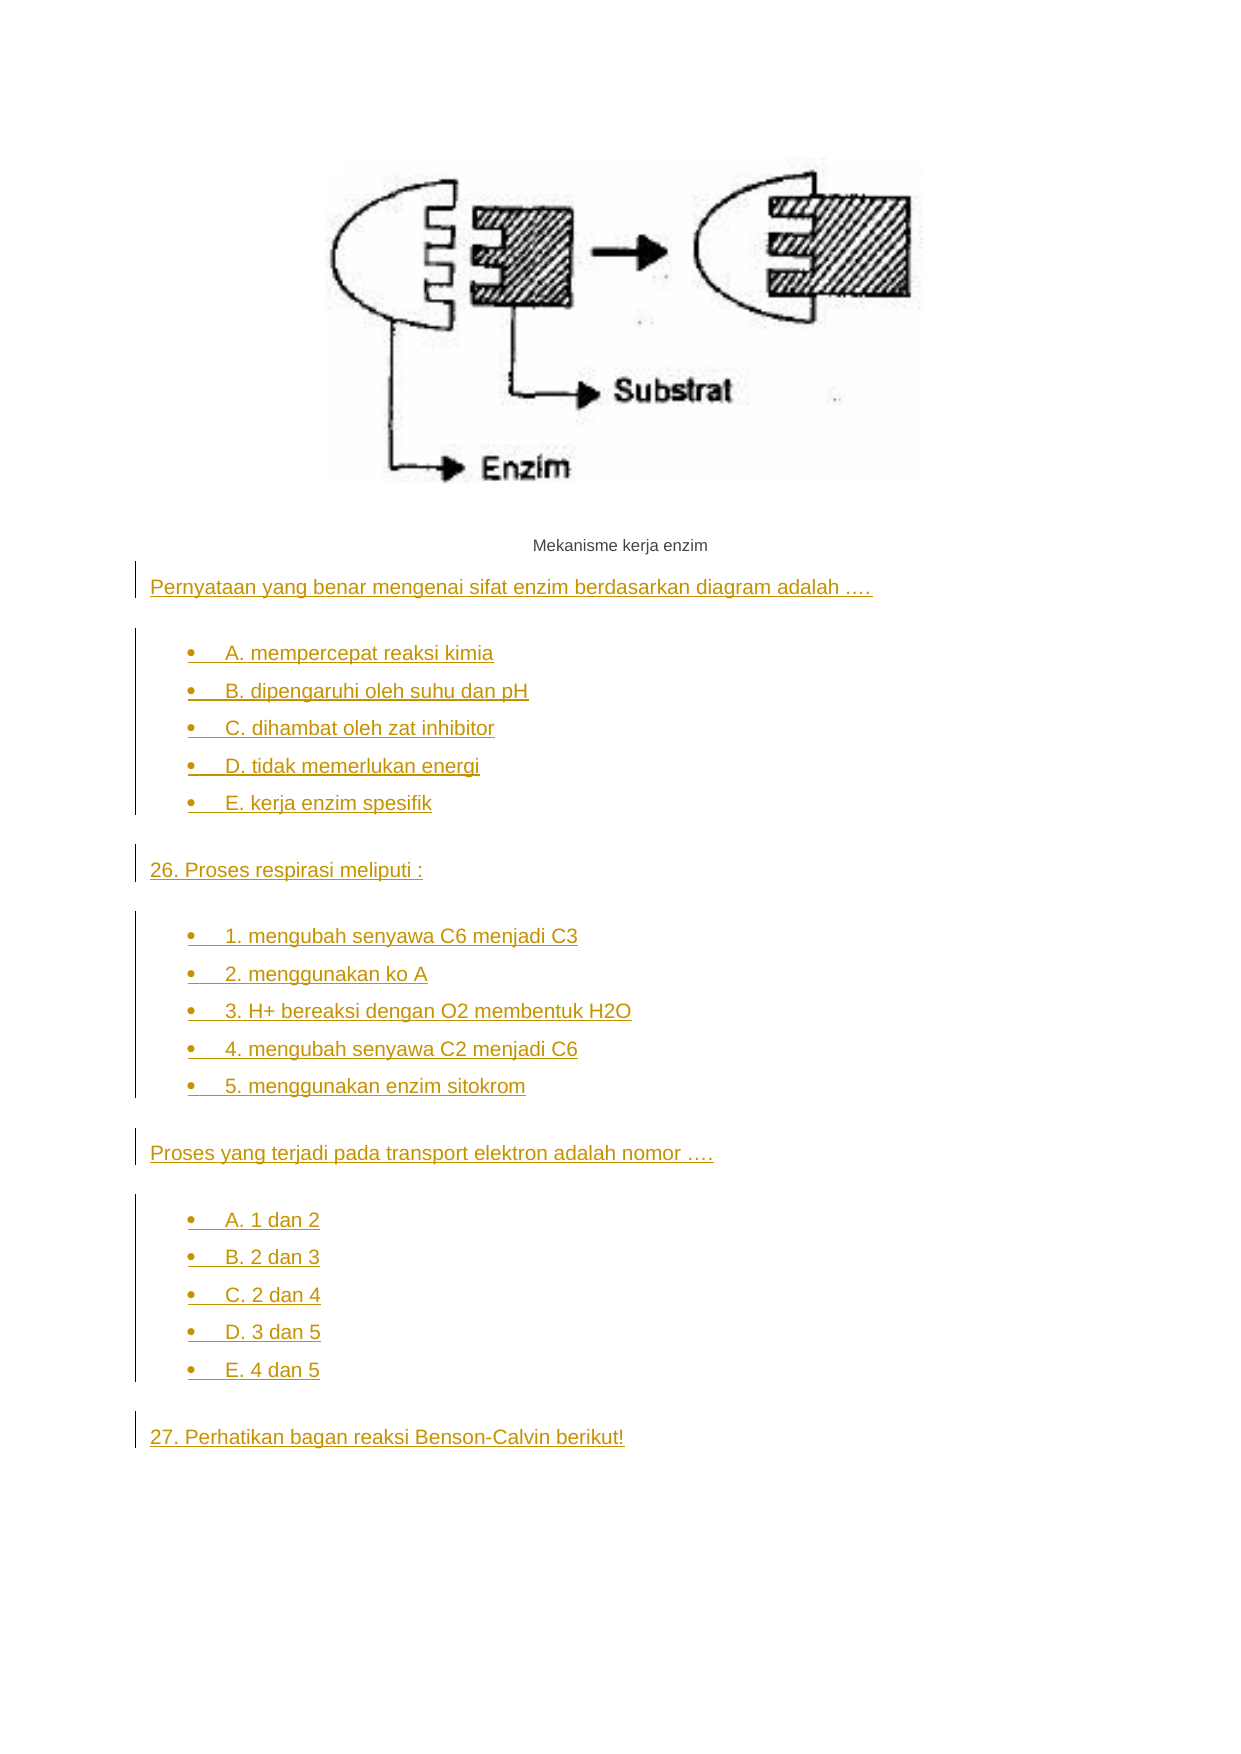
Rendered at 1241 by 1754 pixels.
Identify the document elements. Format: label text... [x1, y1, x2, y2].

table_cell Mekanisme kerja enzim [301, 511, 939, 561]
picture [307, 156, 933, 505]
table_header [301, 150, 939, 511]
